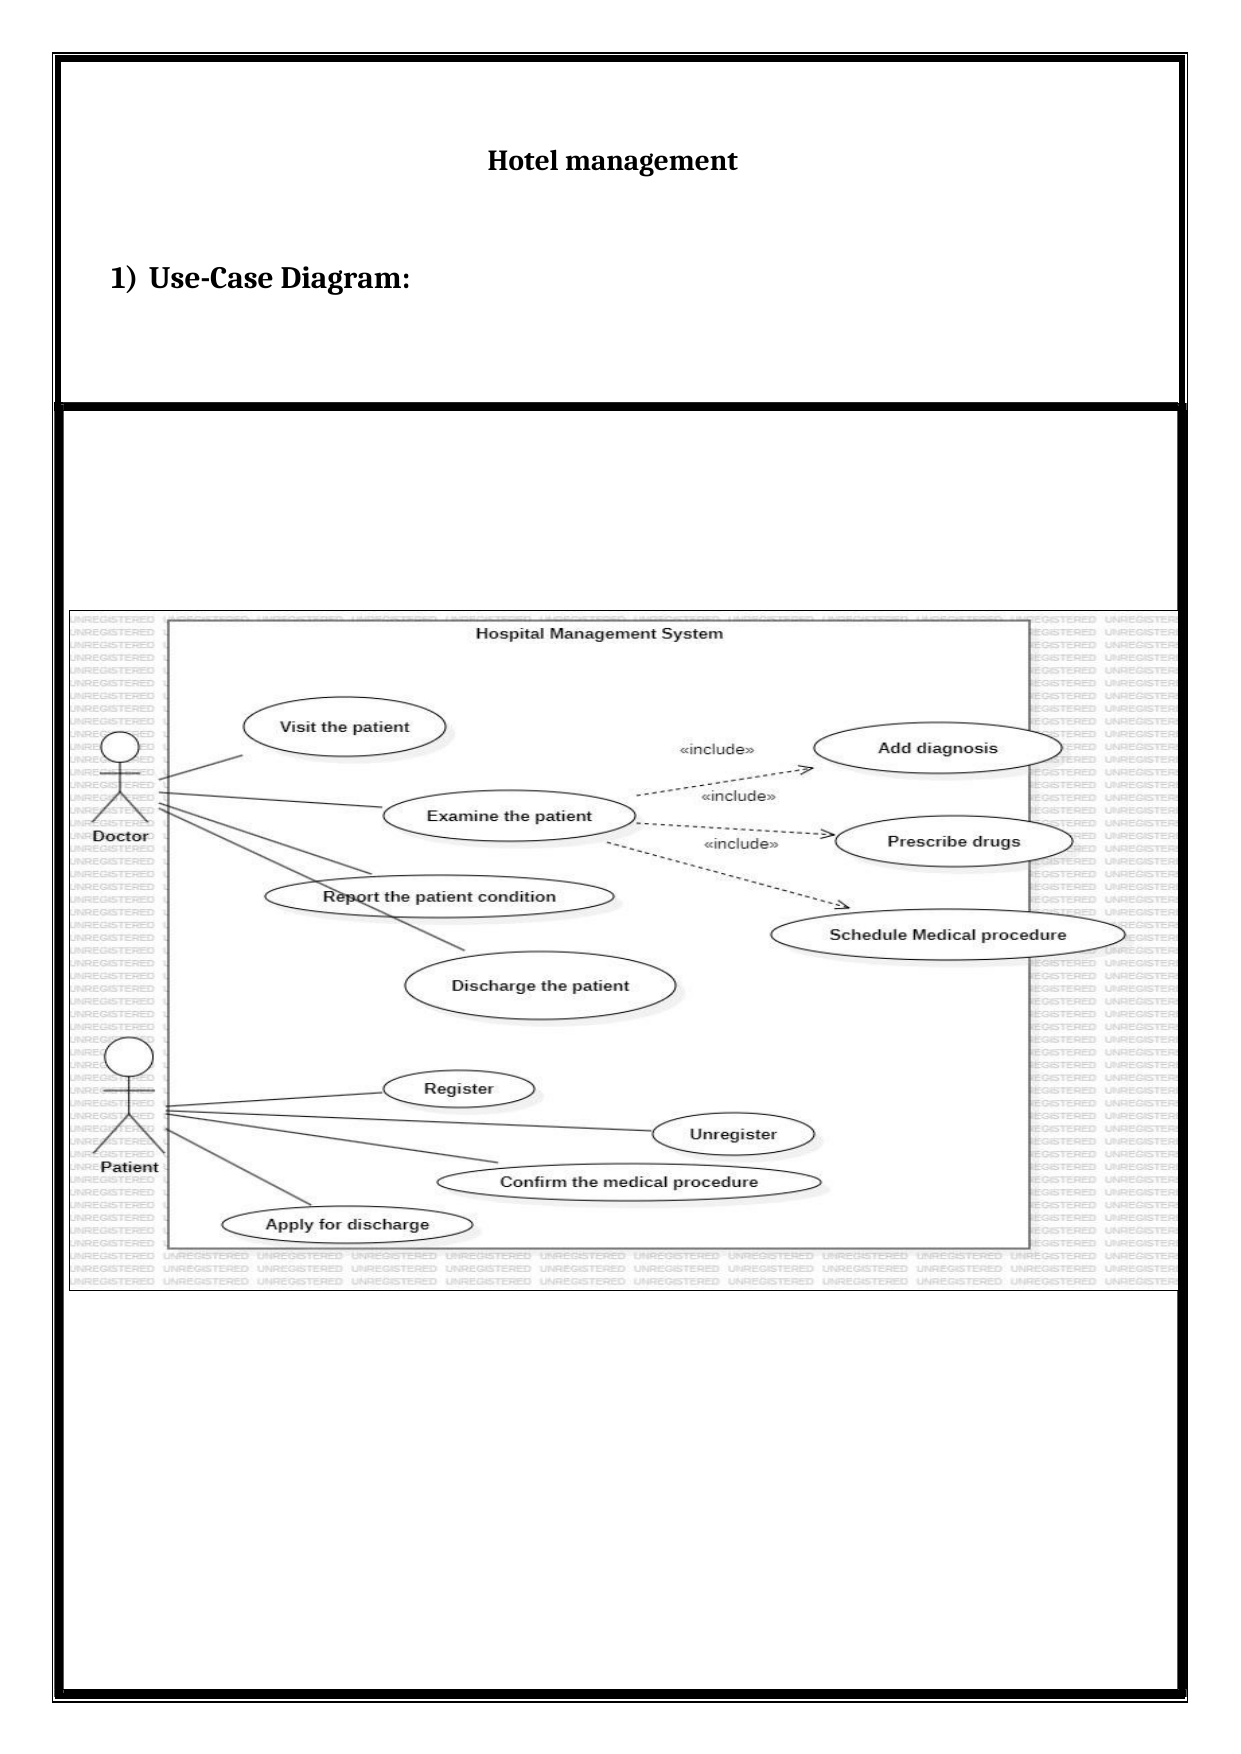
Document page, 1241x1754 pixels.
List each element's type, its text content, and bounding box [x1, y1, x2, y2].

list Use-Case Diagram: [111, 260, 1152, 296]
picture [61, 404, 1177, 410]
text Hotel management [74, 144, 1152, 177]
picture [70, 611, 1178, 1290]
